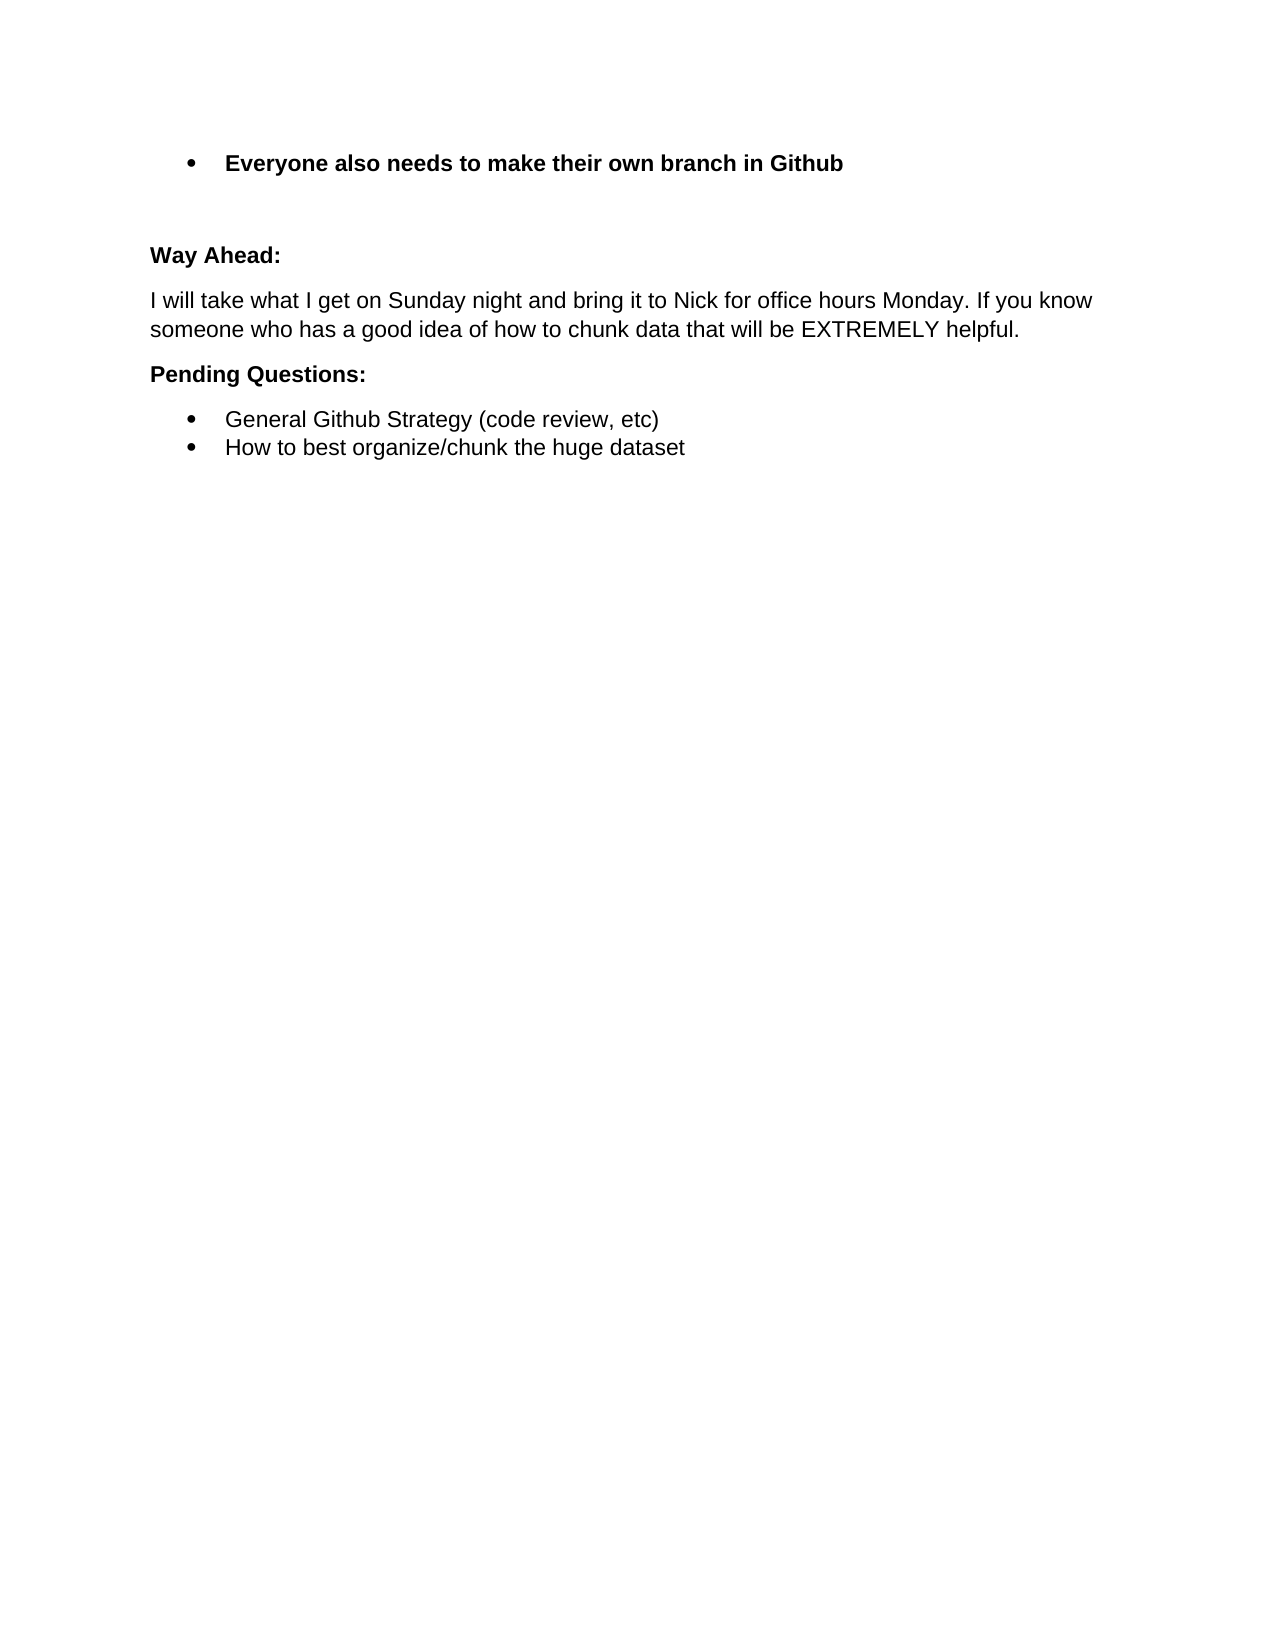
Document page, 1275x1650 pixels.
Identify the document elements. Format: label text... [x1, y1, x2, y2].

text Way Ahead: [150, 242, 1125, 268]
text Pending Questions: [150, 361, 1125, 387]
list Everyone also needs to make their own branch in Github [187, 150, 1125, 176]
list How to best organize/chunk the huge dataset [187, 434, 1125, 461]
list General Github Strategy (code review, etc) [187, 406, 1125, 432]
text I will take what I get on Sunday night and bring it to Nick for office hours Monday. If you know someone who has a good idea of how to chunk data that will be EXTREMELY helpful. [150, 287, 1125, 342]
